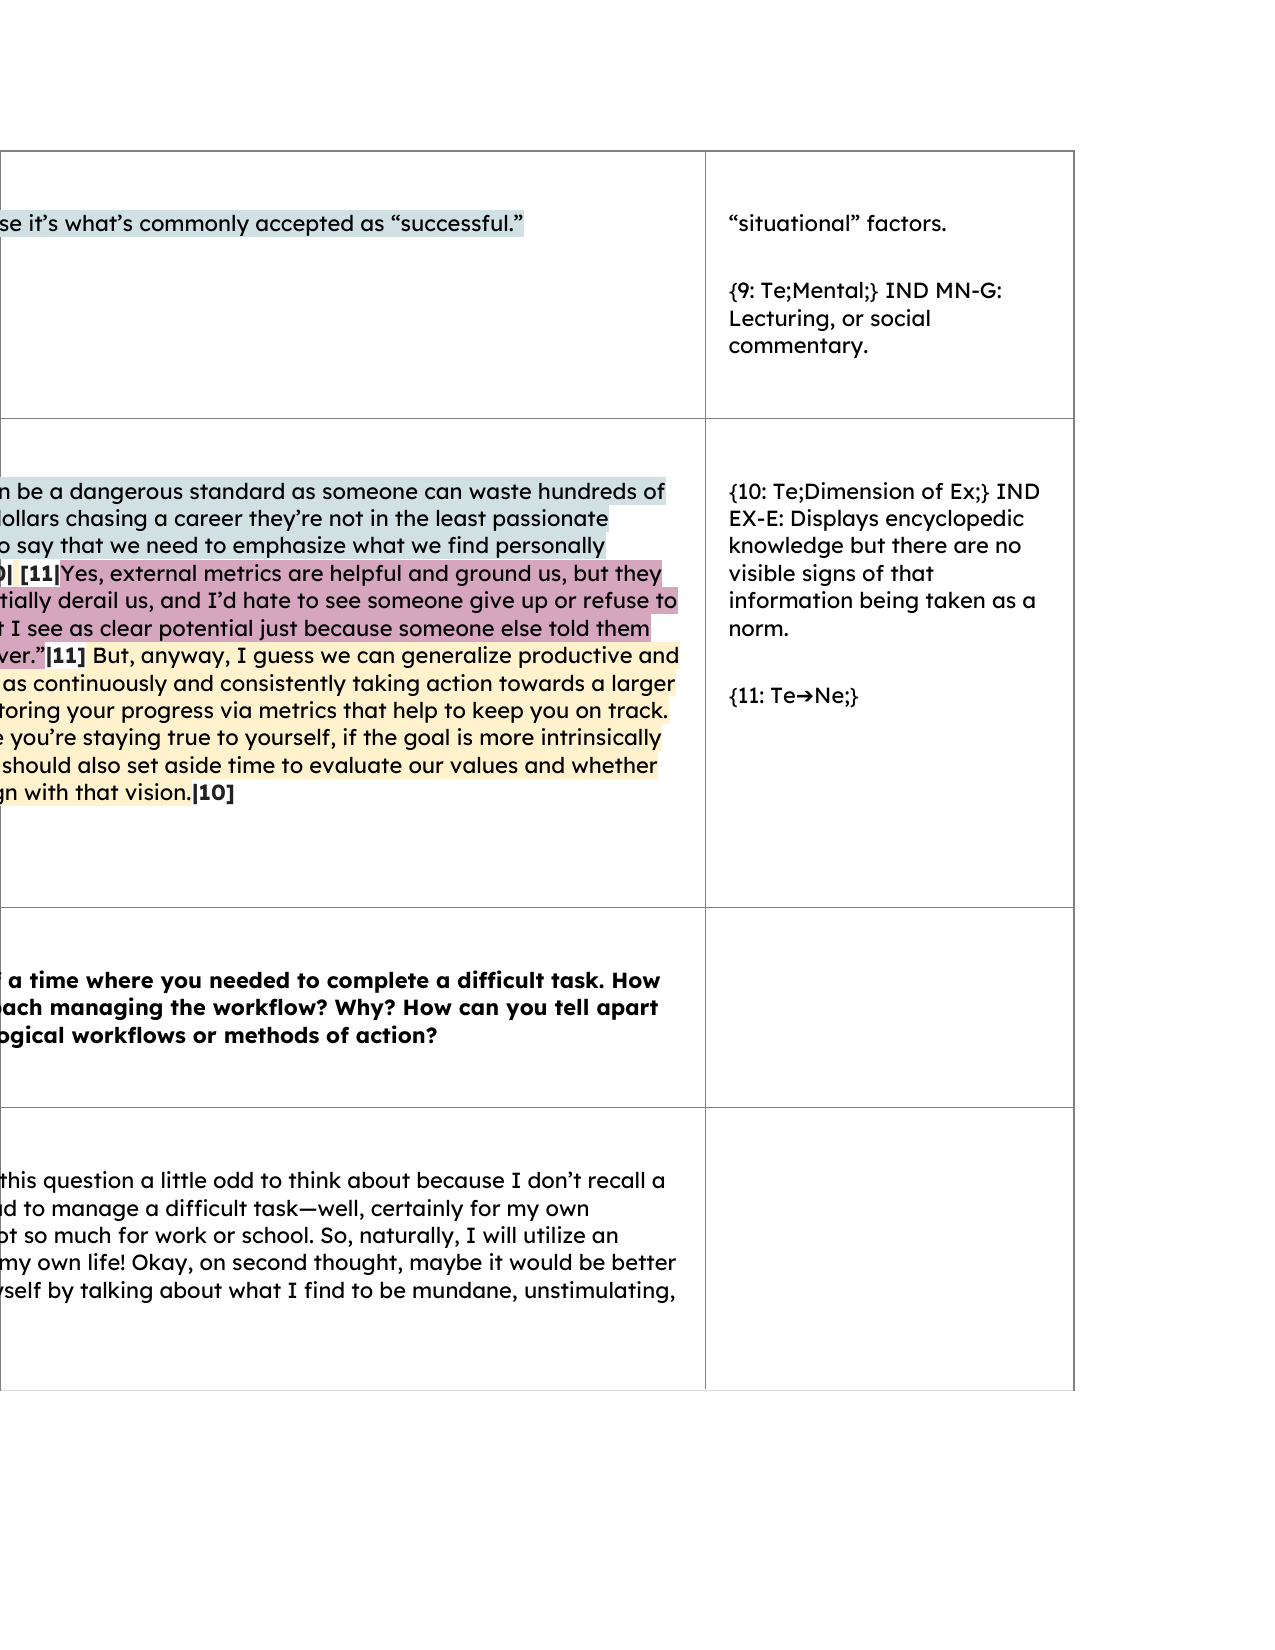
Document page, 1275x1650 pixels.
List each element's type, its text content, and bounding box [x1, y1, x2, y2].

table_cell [706, 152, 1073, 417]
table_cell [1, 152, 705, 417]
table_cell In fact, this can be a dangerous standard as someone can waste hundreds of thousands of dollars chasing a career they’re not in the least passionate about. This is to say that we need to emphasize what we find personally fulfilling.|9] [10| [11|Yes, external metrics are helpful and ground us, but they can also potentially derail us, and I’d hate to see someone give up or refuse to believe in what I see as clear potential just because someone else told them “they could never.”|11] But, anyway, I guess we can generalize productive and effective work as continuously and consistently taking action towards a larger goal and monitoring your progress via metrics that help to keep you on track. And, to be sure you’re staying true to yourself, if the goal is more intrinsically motivated, we should also set aside time to evaluate our values and whether our goal(s) align with that vision.|10] [1, 419, 705, 906]
table_cell Te-B. Think of a time where you needed to complete a difficult task. How did you approach managing the workflow? Why? How can you tell apart logical and illogical workflows or methods of action? [1, 908, 705, 1107]
table_cell [706, 1108, 1073, 1389]
table_cell {10: Te;Dimension of Ex;} IND EX-E: Displays encyclopedic knowledge but there are no visible signs of that information being taken as a norm. {11: Te➔Ne;} [706, 419, 1073, 906]
table_cell I actually find this question a little odd to think about because I don’t recall a time when I had to manage a difficult task—well, certainly for my own projects, but not so much for work or school. So, naturally, I will utilize an example from my own life! Okay, on second thought, maybe it would be better to illustrate myself by talking about what I find to be mundane, unstimulating, tedious work. [1, 1108, 705, 1389]
table_cell [706, 908, 1073, 1107]
